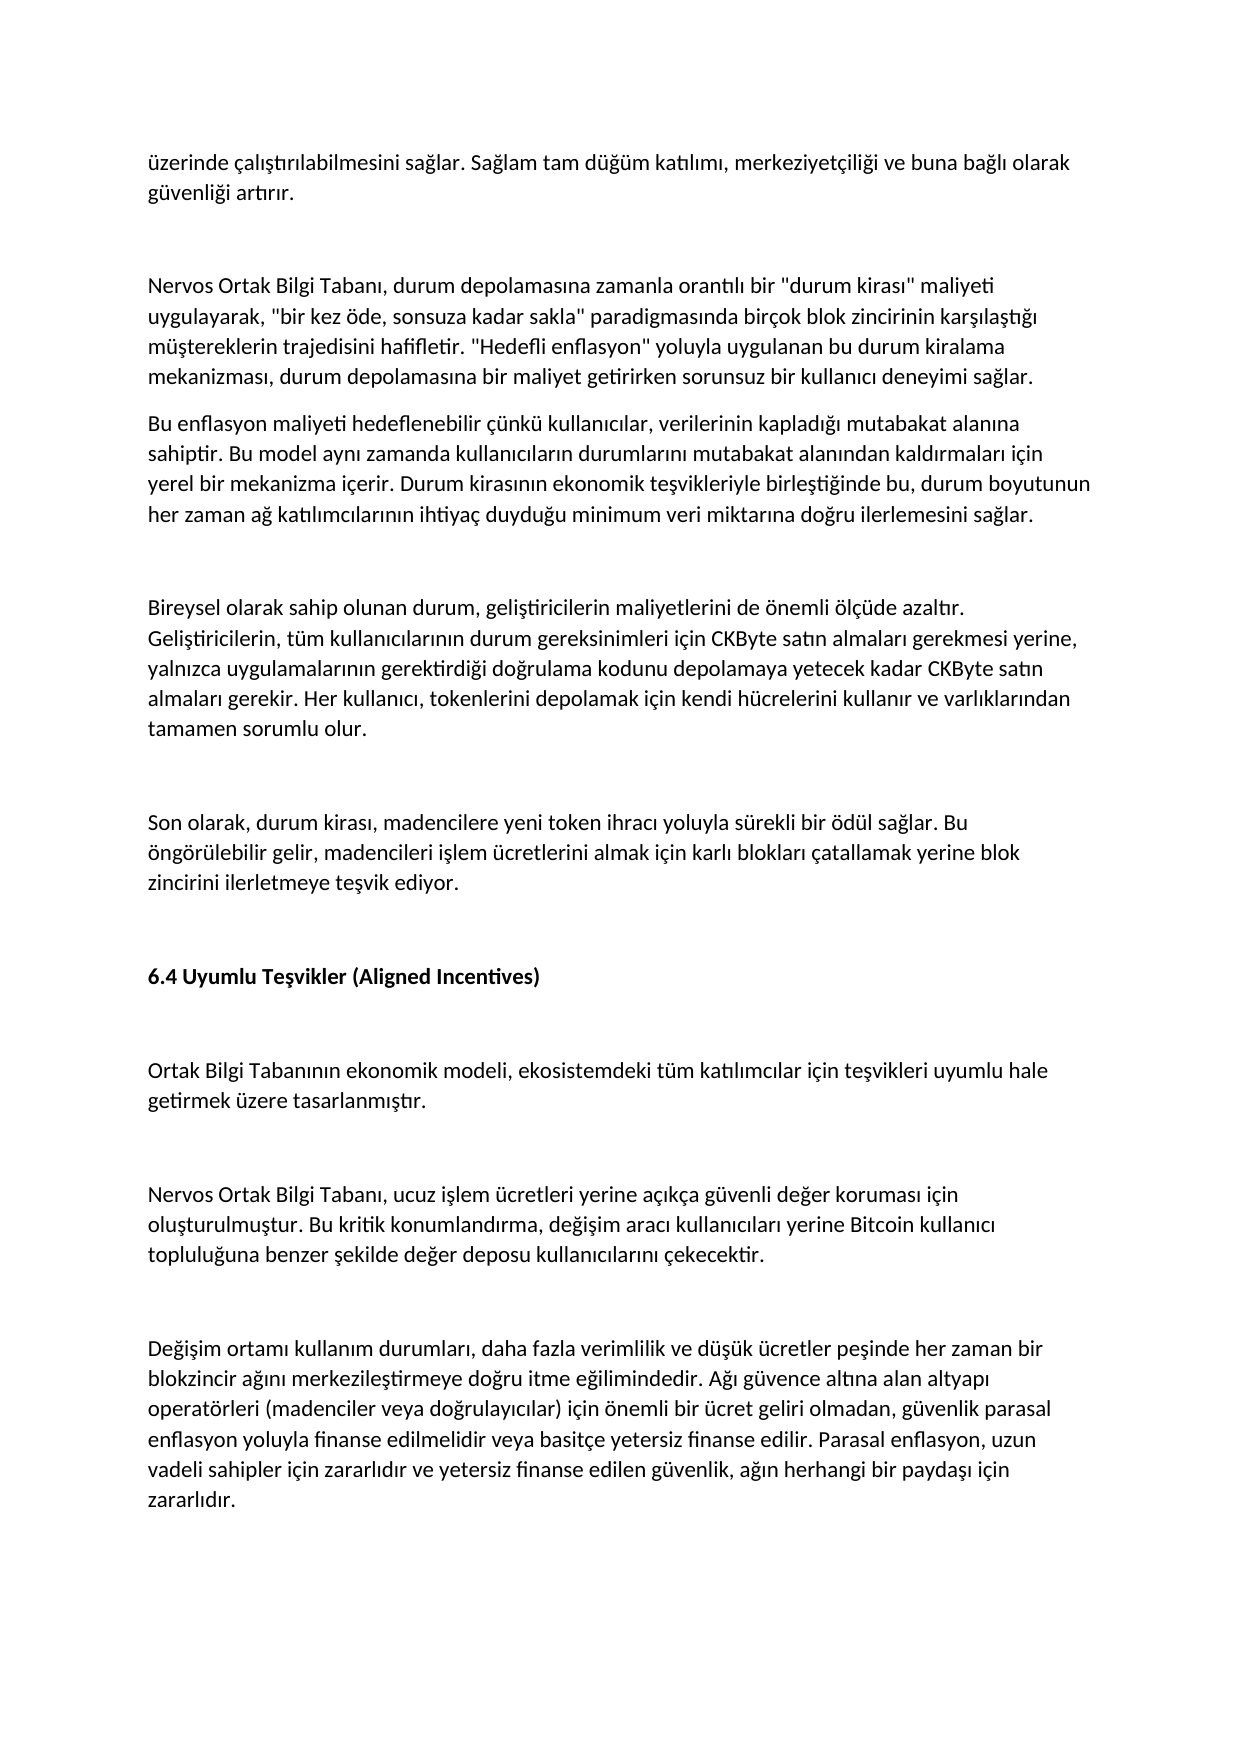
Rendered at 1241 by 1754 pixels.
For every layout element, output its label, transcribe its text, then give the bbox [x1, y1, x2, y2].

text Son olarak, durum kirası, madencilere yeni token ihracı yoluyla sürekli bir ödül sağlar. Bu öngörülebilir gelir, madencileri işlem ücretlerini almak için karlı blokları çatallamak yerine blok zincirini ilerletmeye teşvik ediyor. [148, 808, 1093, 896]
text Nervos Ortak Bilgi Tabanı, ucuz işlem ücretleri yerine açıkça güvenli değer koruması için oluşturulmuştur. Bu kritik konumlandırma, değişim aracı kullanıcıları yerine Bitcoin kullanıcı topluluğuna benzer şekilde değer deposu kullanıcılarını çekecektir. [148, 1180, 1093, 1268]
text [148, 148, 1093, 206]
text 6.4 Uyumlu Teşvikler (Aligned Incentives) [148, 962, 1093, 990]
text Nervos Ortak Bilgi Tabanı, durum depolamasına zamanla orantılı bir "durum kirası" maliyeti uygulayarak, "bir kez öde, sonsuza kadar sakla" paradigmasında birçok blok zincirinin karşılaştığı müştereklerin trajedisini hafifletir. "Hedefli enflasyon" yoluyla uygulanan bu durum kiralama mekanizması, durum depolamasına bir maliyet getirirken sorunsuz bir kullanıcı deneyimi sağlar. [148, 272, 1093, 390]
text Ortak Bilgi Tabanının ekonomik modeli, ekosistemdeki tüm katılımcılar için teşvikleri uyumlu hale getirmek üzere tasarlanmıştır. [148, 1056, 1093, 1114]
text Bireysel olarak sahip olunan durum, geliştiricilerin maliyetlerini de önemli ölçüde azaltır. Geliştiricilerin, tüm kullanıcılarının durum gereksinimleri için CKByte satın almaları gerekmesi yerine, yalnızca uygulamalarının gerektirdiği doğrulama kodunu depolamaya yetecek kadar CKByte satın almaları gerekir. Her kullanıcı, tokenlerini depolamak için kendi hücrelerini kullanır ve varlıklarından tamamen sorumlu olur. [148, 593, 1093, 742]
text Değişim ortamı kullanım durumları, daha fazla verimlilik ve düşük ücretler peşinde her zaman bir blokzincir ağını merkezileştirmeye doğru itme eğilimindedir. Ağı güvence altına alan altyapı operatörleri (madenciler veya doğrulayıcılar) için önemli bir ücret geliri olmadan, güvenlik parasal enflasyon yoluyla finanse edilmelidir veya basitçe yetersiz finanse edilir. Parasal enflasyon, uzun vadeli sahipler için zararlıdır ve yetersiz finanse edilen güvenlik, ağın herhangi bir paydaşı için zararlıdır. [148, 1334, 1093, 1513]
text Bu enflasyon maliyeti hedeflenebilir çünkü kullanıcılar, verilerinin kapladığı mutabakat alanına sahiptir. Bu model aynı zamanda kullanıcıların durumlarını mutabakat alanından kaldırmaları için yerel bir mekanizma içerir. Durum kirasının ekonomik teşvikleriyle birleştiğinde bu, durum boyutunun her zaman ağ katılımcılarının ihtiyaç duyduğu minimum veri miktarına doğru ilerlemesini sağlar. [148, 409, 1093, 528]
